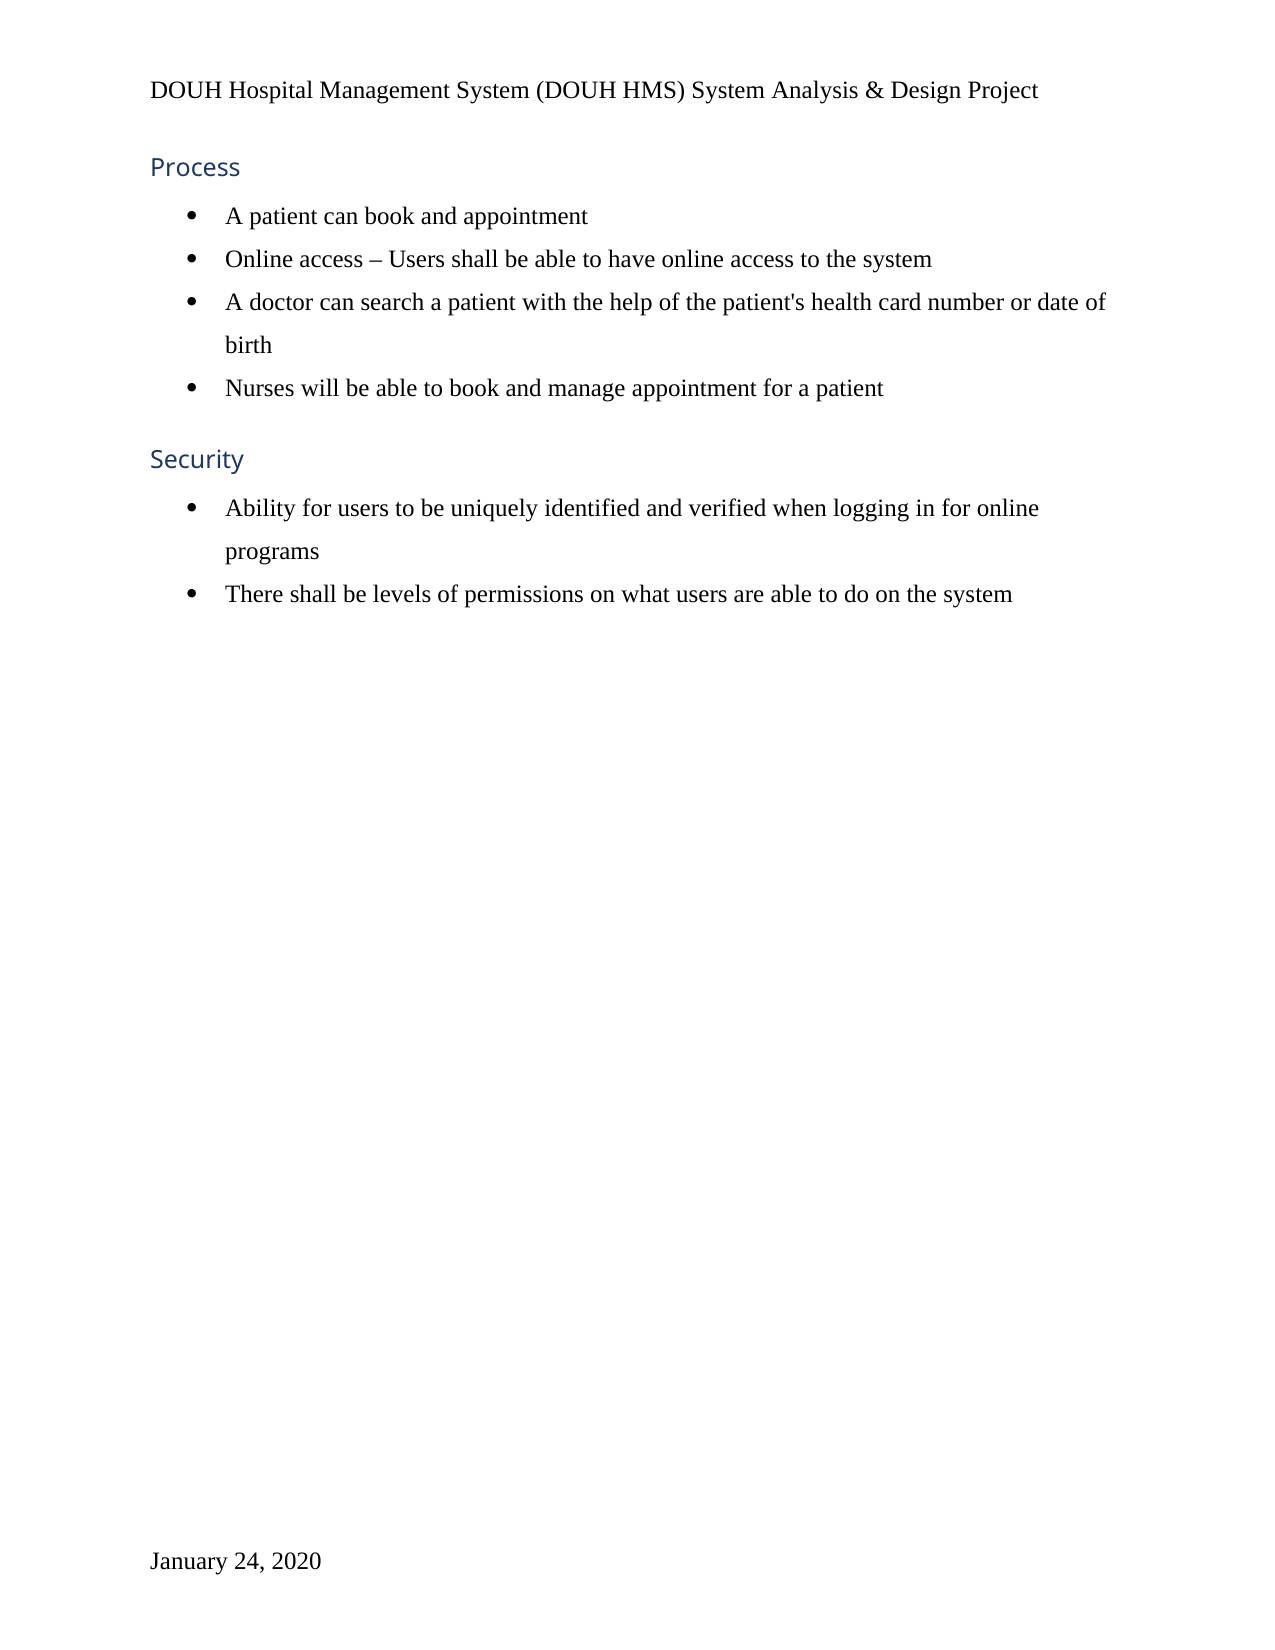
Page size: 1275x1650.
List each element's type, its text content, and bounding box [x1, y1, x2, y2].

list A patient can book and appointment [187, 201, 1125, 230]
subtitle Process [150, 150, 1125, 184]
list A doctor can search a patient with the help of the patient's health card number or date of birth [187, 287, 1125, 359]
subtitle Security [150, 442, 1125, 476]
list Nurses will be able to book and manage appointment for a patient [187, 373, 1125, 402]
list There shall be levels of permissions on what users are able to do on the system [187, 579, 1125, 608]
list Online access – Users shall be able to have online access to the system [187, 244, 1125, 273]
list Ability for users to be uniquely identified and verified when logging in for online programs [187, 493, 1125, 564]
